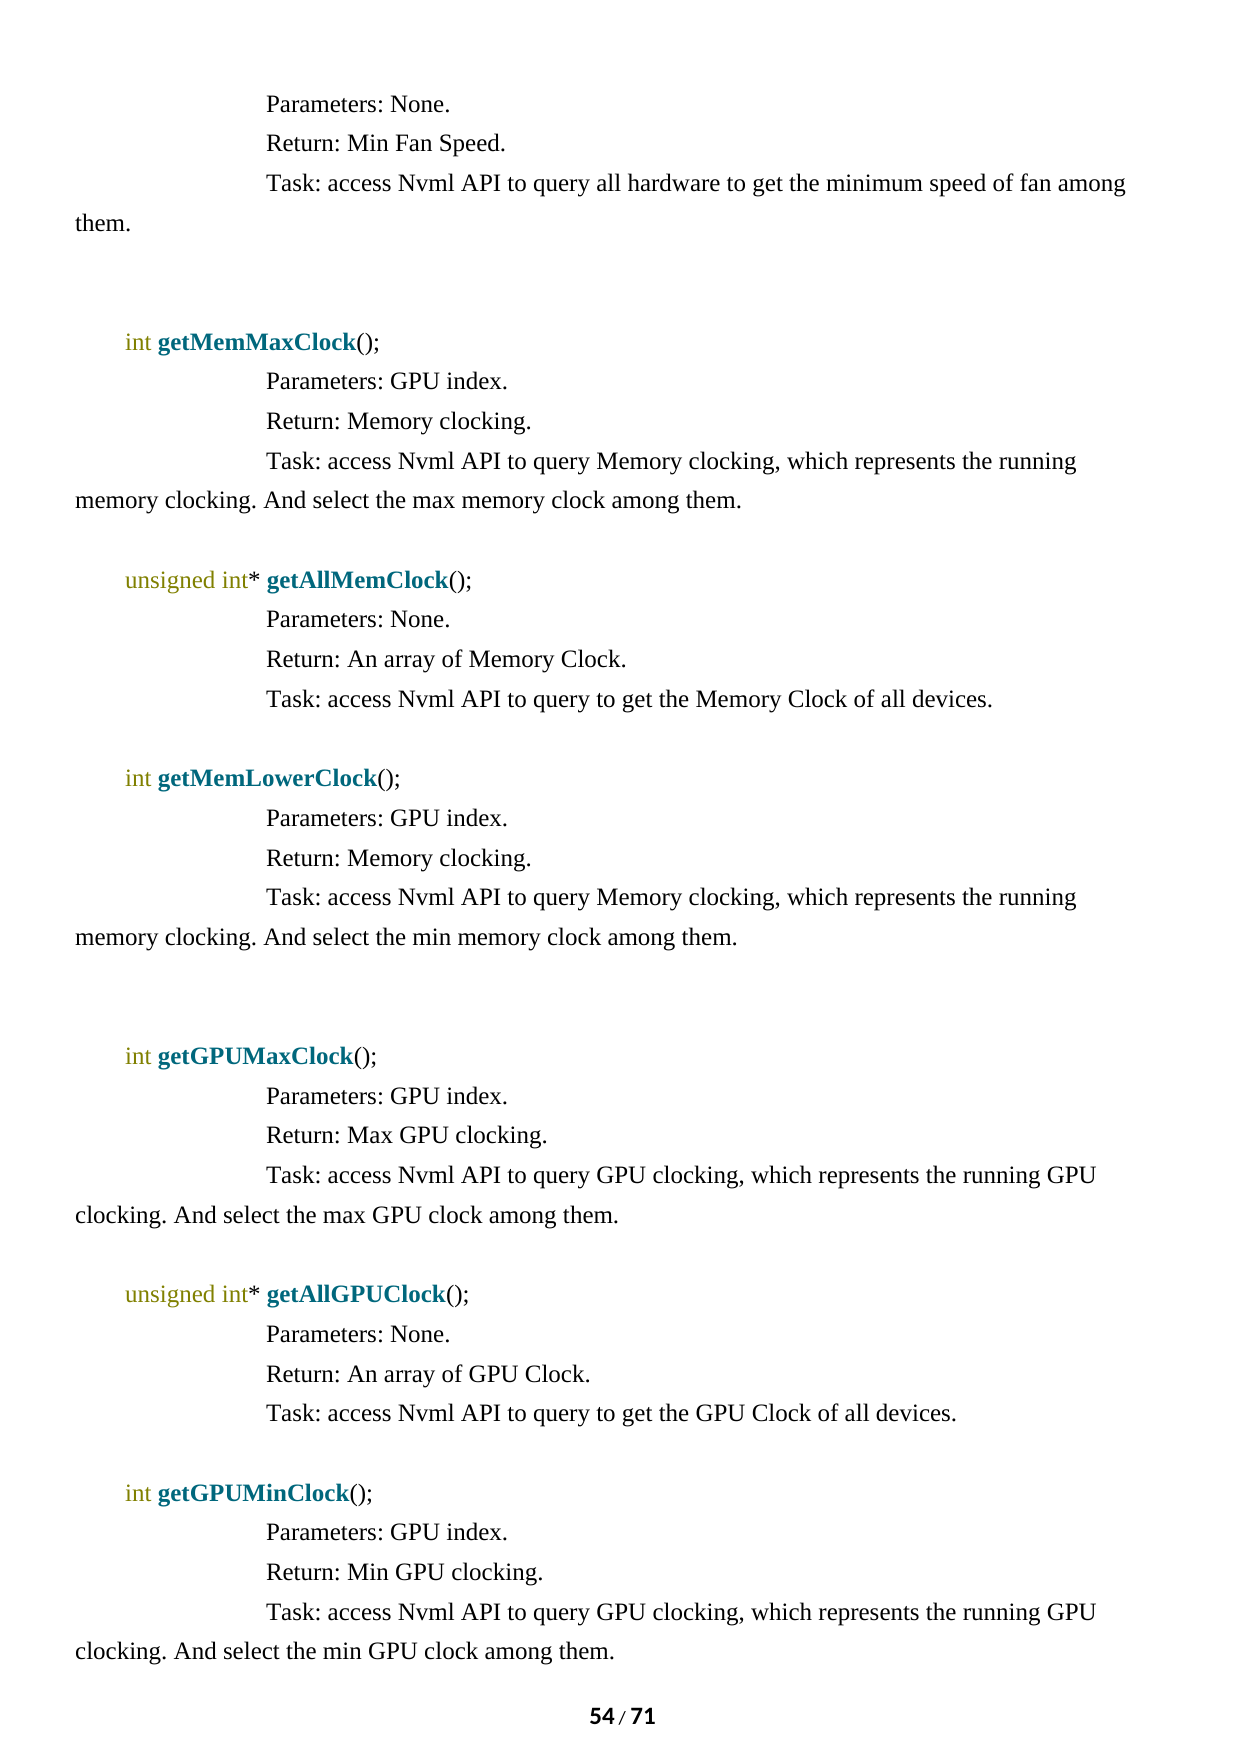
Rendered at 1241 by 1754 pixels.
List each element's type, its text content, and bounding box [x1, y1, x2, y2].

text int getGPUMaxClock(); [75, 1036, 1165, 1075]
text Task: access Nvml API to query GPU clocking, which represents the running GPU clocking. And select the min GPU clock among them. [75, 1591, 1165, 1671]
text Parameters: GPU index. [75, 798, 1165, 837]
text Return: An array of GPU Clock. [75, 1353, 1165, 1393]
text int getGPUMinClock(); [75, 1472, 1165, 1512]
text Task: access Nvml API to query to get the GPU Clock of all devices. [75, 1393, 1165, 1433]
text Return: Memory clocking. [75, 837, 1165, 877]
text Return: Min Fan Speed. [75, 123, 1165, 163]
text Task: access Nvml API to query GPU clocking, which represents the running GPU clocking. And select the max GPU clock among them. [75, 1155, 1165, 1234]
text Parameters: None. [75, 599, 1165, 639]
text Return: Max GPU clocking. [75, 1115, 1165, 1155]
text unsigned int* getAllGPUClock(); [75, 1274, 1165, 1313]
text Task: access Nvml API to query Memory clocking, which represents the running memory clocking. And select the max memory clock among them. [75, 440, 1165, 520]
text Return: Min GPU clocking. [75, 1552, 1165, 1591]
text int getMemLowerClock(); [75, 758, 1165, 798]
text Task: access Nvml API to query all hardware to get the minimum speed of fan among them. [75, 163, 1165, 242]
text Task: access Nvml API to query Memory clocking, which represents the running memory clocking. And select the min memory clock among them. [75, 877, 1165, 956]
text Parameters: GPU index. [75, 1512, 1165, 1552]
text Return: Memory clocking. [75, 401, 1165, 440]
text Parameters: None. [75, 1313, 1165, 1353]
text Return: An array of Memory Clock. [75, 639, 1165, 678]
text Parameters: GPU index. [75, 1075, 1165, 1115]
text Task: access Nvml API to query to get the Memory Clock of all devices. [75, 678, 1165, 718]
text Parameters: None. [75, 83, 1165, 123]
text Parameters: GPU index. [75, 361, 1165, 401]
text int getMemMaxClock(); [75, 321, 1165, 361]
text unsigned int* getAllMemClock(); [75, 559, 1165, 599]
